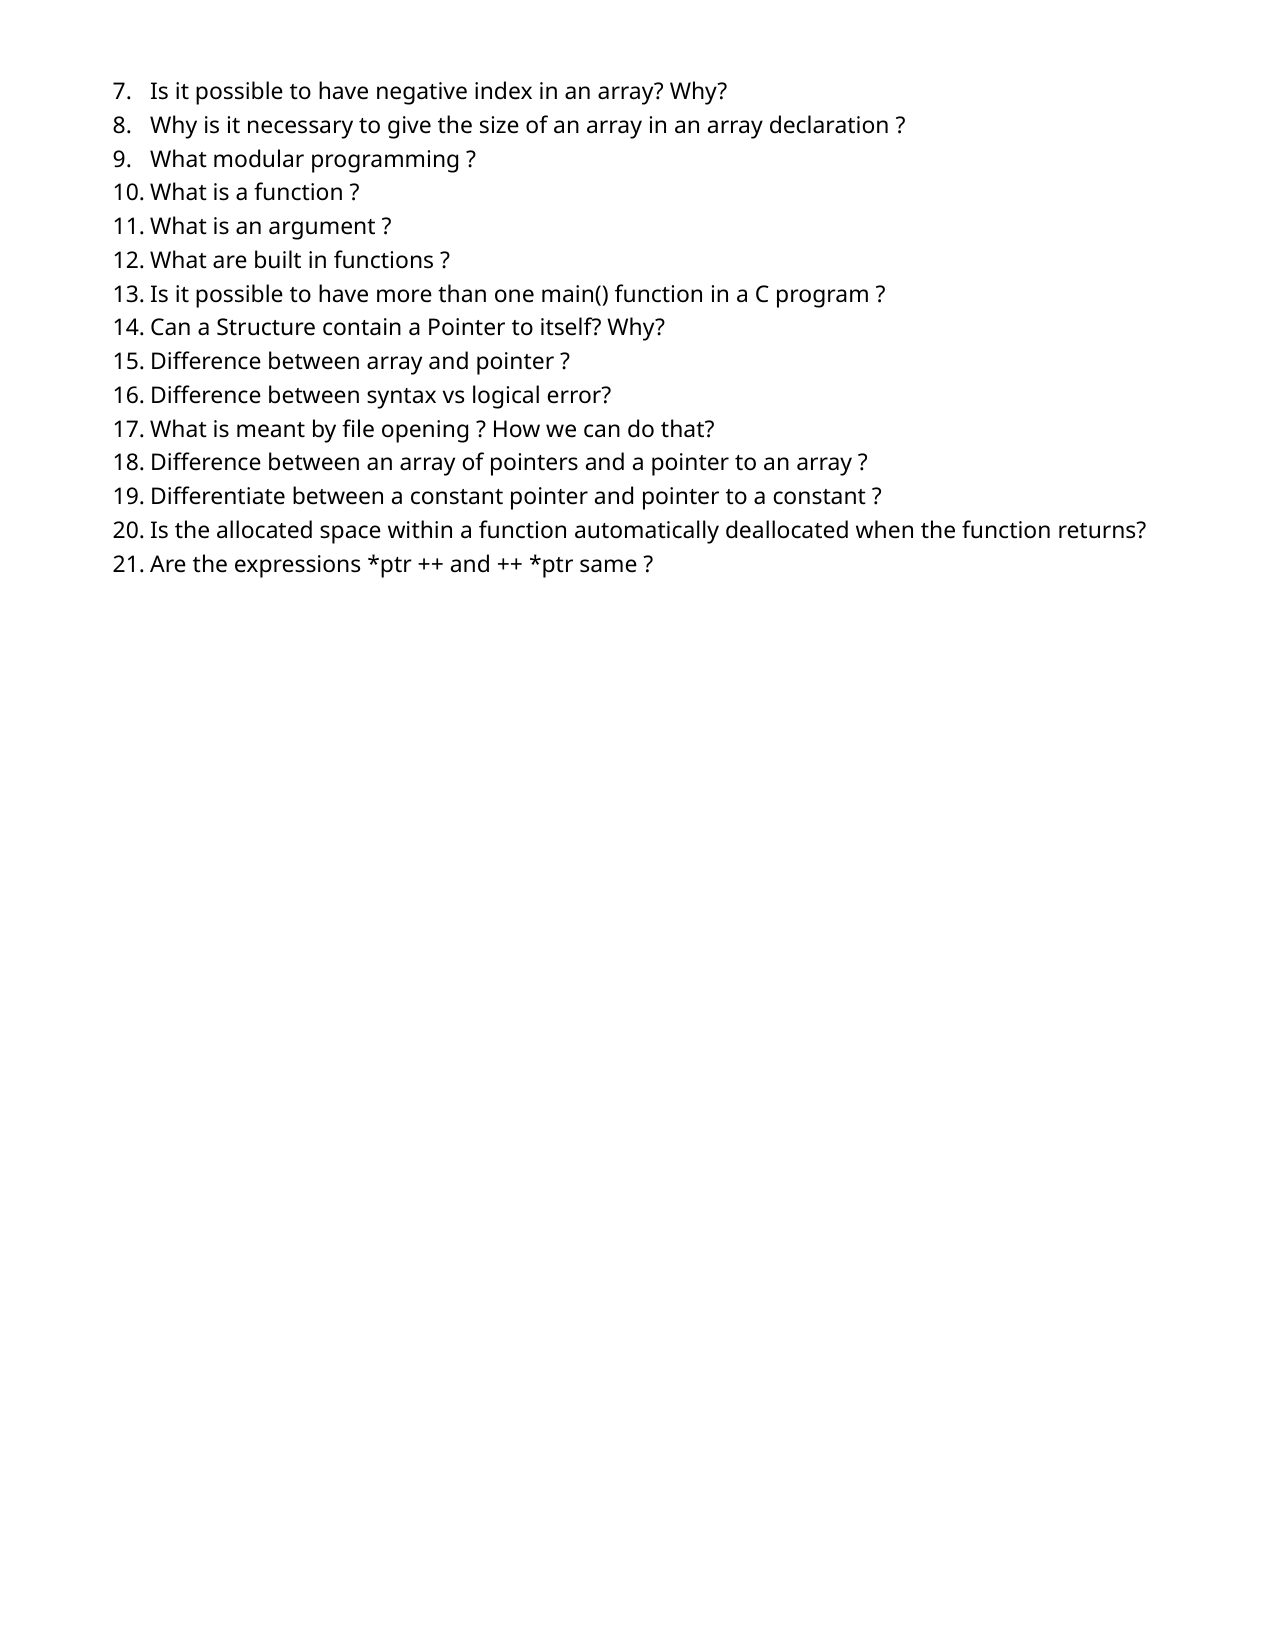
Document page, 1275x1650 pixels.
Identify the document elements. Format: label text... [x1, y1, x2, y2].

list What is a function ? [112, 176, 1200, 207]
list Can a Structure contain a Pointer to itself? Why? [112, 311, 1200, 342]
list Is it possible to have negative index in an array? Why? [112, 75, 1200, 106]
list Is the allocated space within a function automatically deallocated when the function returns? [112, 514, 1200, 545]
list Difference between array and pointer ? [112, 345, 1200, 376]
list Difference between syntax vs logical error? [112, 379, 1200, 410]
list What is an argument ? [112, 210, 1200, 241]
list Are the expressions *ptr ++ and ++ *ptr same ? [112, 547, 1200, 579]
list Is it possible to have more than one main() function in a C program ? [112, 277, 1200, 309]
list Differentiate between a constant pointer and pointer to a constant ? [112, 480, 1200, 511]
list What are built in functions ? [112, 244, 1200, 275]
list What modular programming ? [112, 142, 1200, 174]
list Difference between an array of pointers and a pointer to an array ? [112, 446, 1200, 477]
list Why is it necessary to give the size of an array in an array declaration ? [112, 109, 1200, 140]
list What is meant by file opening ? How we can do that? [112, 412, 1200, 444]
